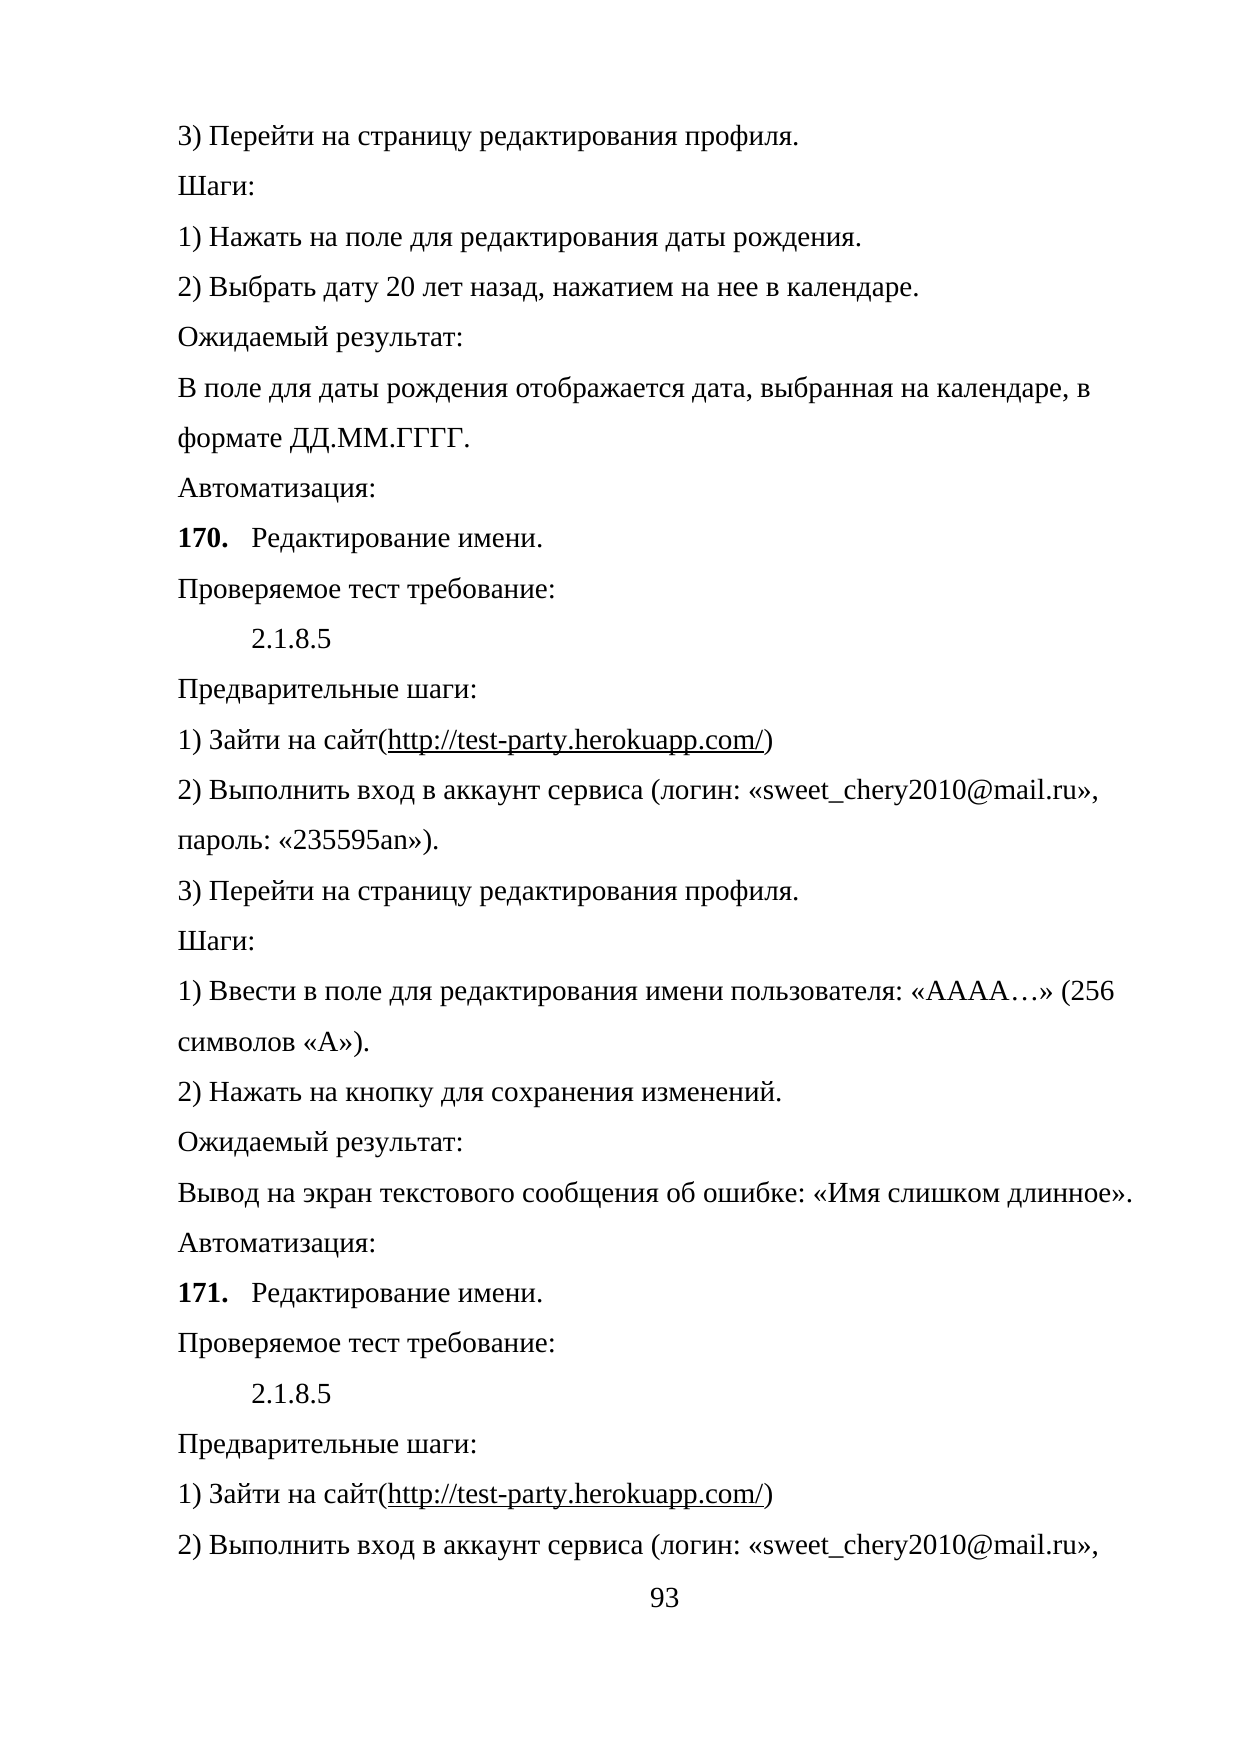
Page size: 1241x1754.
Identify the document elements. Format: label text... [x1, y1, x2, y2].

text Ожидаемый результат: [177, 319, 1152, 353]
text Предварительные шаги: [177, 672, 1152, 705]
text 2) Выбрать дату 20 лет назад, нажатием на нее в календаре. [177, 269, 1152, 303]
text 1) Нажать на поле для редактирования даты рождения. [177, 219, 1152, 252]
text Шаги: [177, 923, 1152, 957]
text В поле для даты рождения отображается дата, выбранная на календаре, в формате ДД.ММ.ГГГГ. [177, 370, 1152, 453]
text Ожидаемый результат: [177, 1124, 1152, 1158]
text 2) Нажать на кнопку для сохранения изменений. [177, 1074, 1152, 1108]
text Проверяемое тест требование: [177, 1326, 1152, 1359]
text Проверяемое тест требование: [177, 571, 1152, 604]
text 2.1.8.5 [177, 1376, 1152, 1409]
text 2.1.8.5 [177, 621, 1152, 655]
text 2) Выполнить вход в аккаунт сервиса (логин: «sweet_chery2010@mail.ru», пароль: «235595an»). [177, 772, 1152, 856]
list Редактирование имени. [177, 1275, 1152, 1309]
text Шаги: [177, 168, 1152, 202]
list Редактирование имени. [177, 521, 1152, 554]
text 3) Перейти на страницу редактирования профиля. [177, 873, 1152, 906]
text 1) Зайти на сайт(http://test-party.herokuapp.com/) [177, 1477, 1152, 1510]
text 1) Зайти на сайт(http://test-party.herokuapp.com/) [177, 722, 1152, 755]
text 3) Перейти на страницу редактирования профиля. [177, 118, 1152, 152]
text Автоматизация: [177, 1225, 1152, 1258]
text Вывод на экран текстового сообщения об ошибке: «Имя слишком длинное». [177, 1175, 1152, 1208]
text Предварительные шаги: [177, 1426, 1152, 1460]
text 1) Ввести в поле для редактирования имени пользователя: «AAAA…» (256 символов «А»). [177, 973, 1152, 1057]
text Автоматизация: [177, 470, 1152, 504]
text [177, 1527, 1152, 1560]
